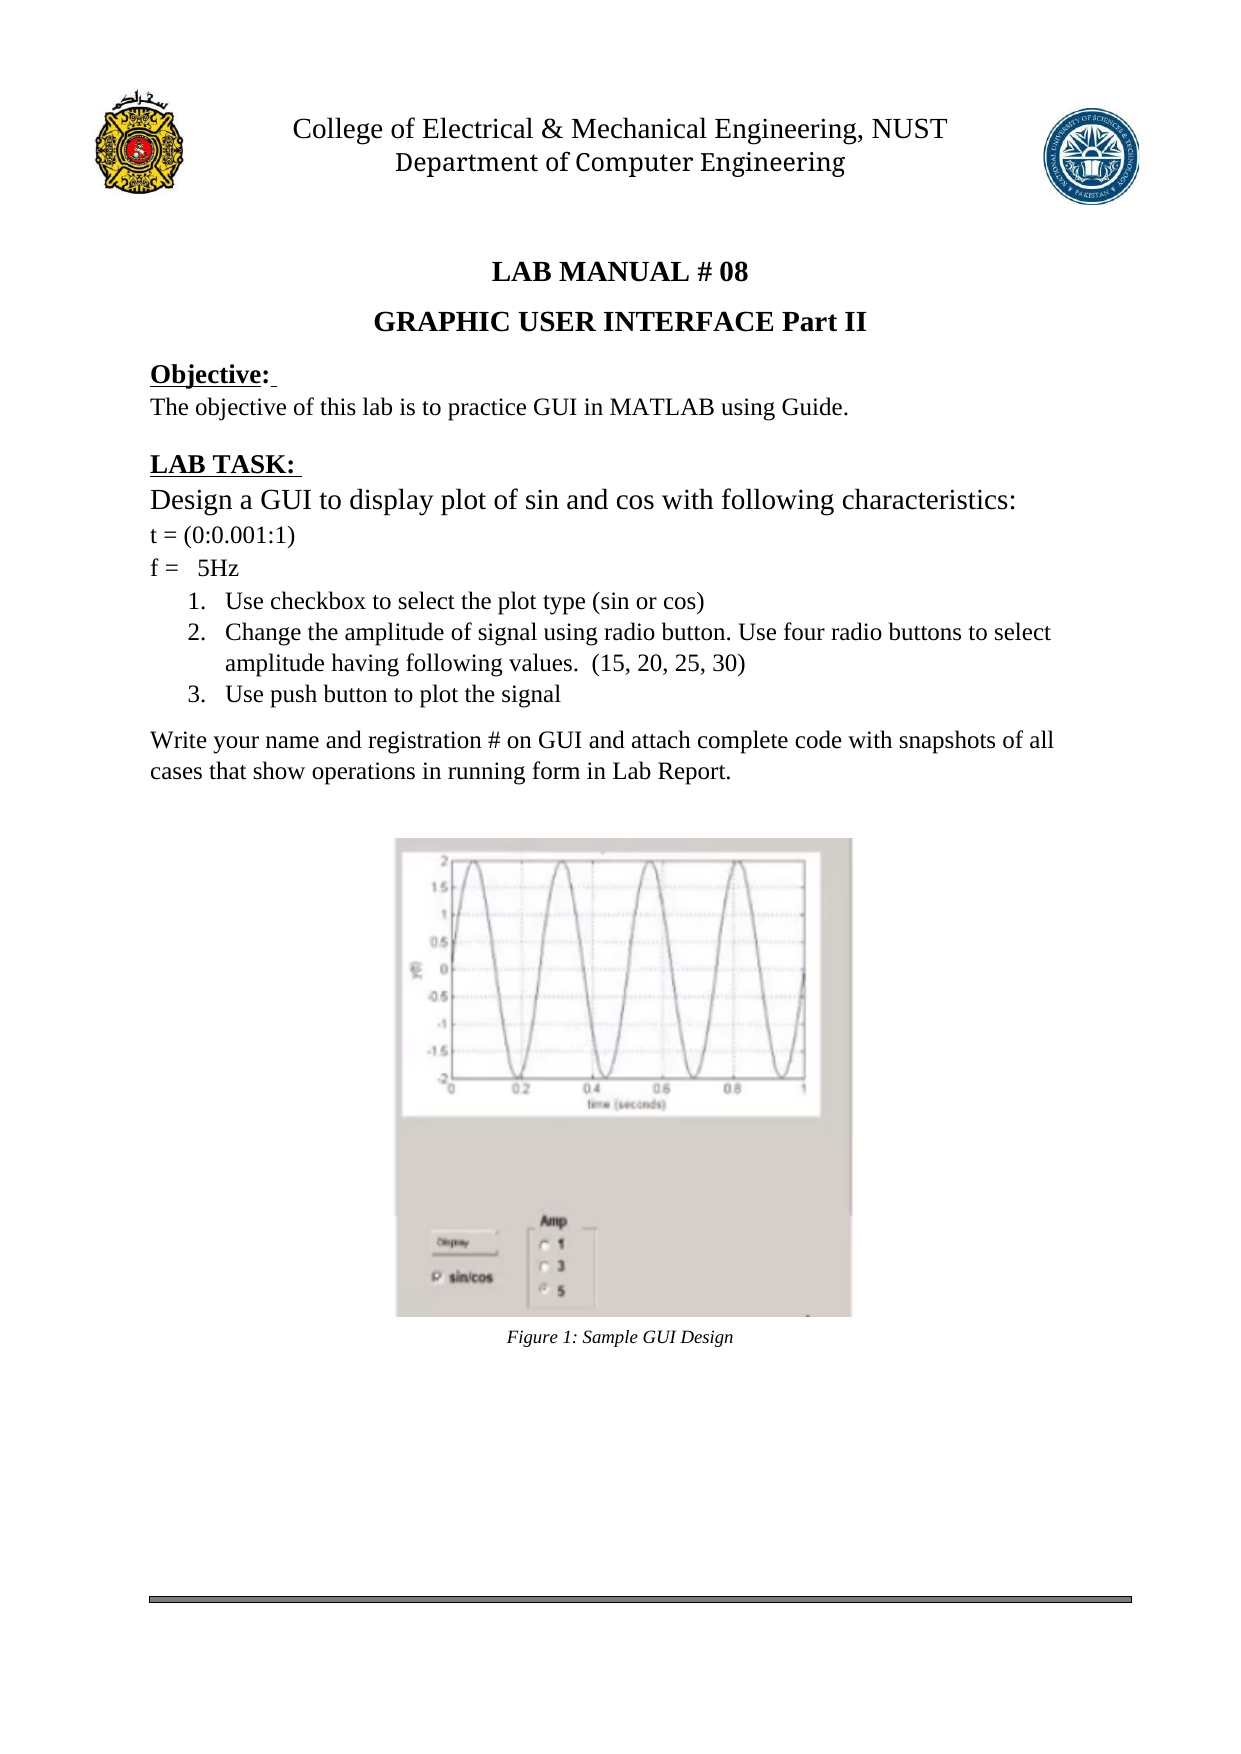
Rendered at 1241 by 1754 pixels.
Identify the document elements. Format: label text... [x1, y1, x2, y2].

text f = 5Hz [150, 553, 1090, 582]
list Use push button to plot the signal [187, 679, 1090, 708]
picture [391, 838, 858, 1317]
subtitle GRAPHIC USER INTERFACE Part II [150, 304, 1090, 338]
text Design a GUI to display plot of sin and cos with following characteristics: [150, 482, 1090, 515]
picture [1043, 108, 1140, 205]
text The objective of this lab is to practice GUI in MATLAB using Guide. [150, 392, 1090, 421]
subtitle LAB MANUAL # 08 [150, 254, 1090, 287]
text t = (0:0.001:1) [150, 520, 1090, 549]
picture [93, 88, 185, 195]
subtitle LAB TASK: [150, 448, 1090, 479]
list Change the amplitude of signal using radio button. Use four radio buttons to select amplitude having following values. (15, 20, 25, 30) [187, 617, 1090, 677]
subtitle Objective: [150, 358, 1090, 390]
text Write your name and registration # on GUI and attach complete code with snapshots of all cases that show operations in running form in Lab Report. [150, 725, 1090, 784]
text Figure 1: Sample GUI Design [150, 1326, 1090, 1347]
list Use checkbox to select the plot type (sin or cos) [187, 586, 1090, 615]
